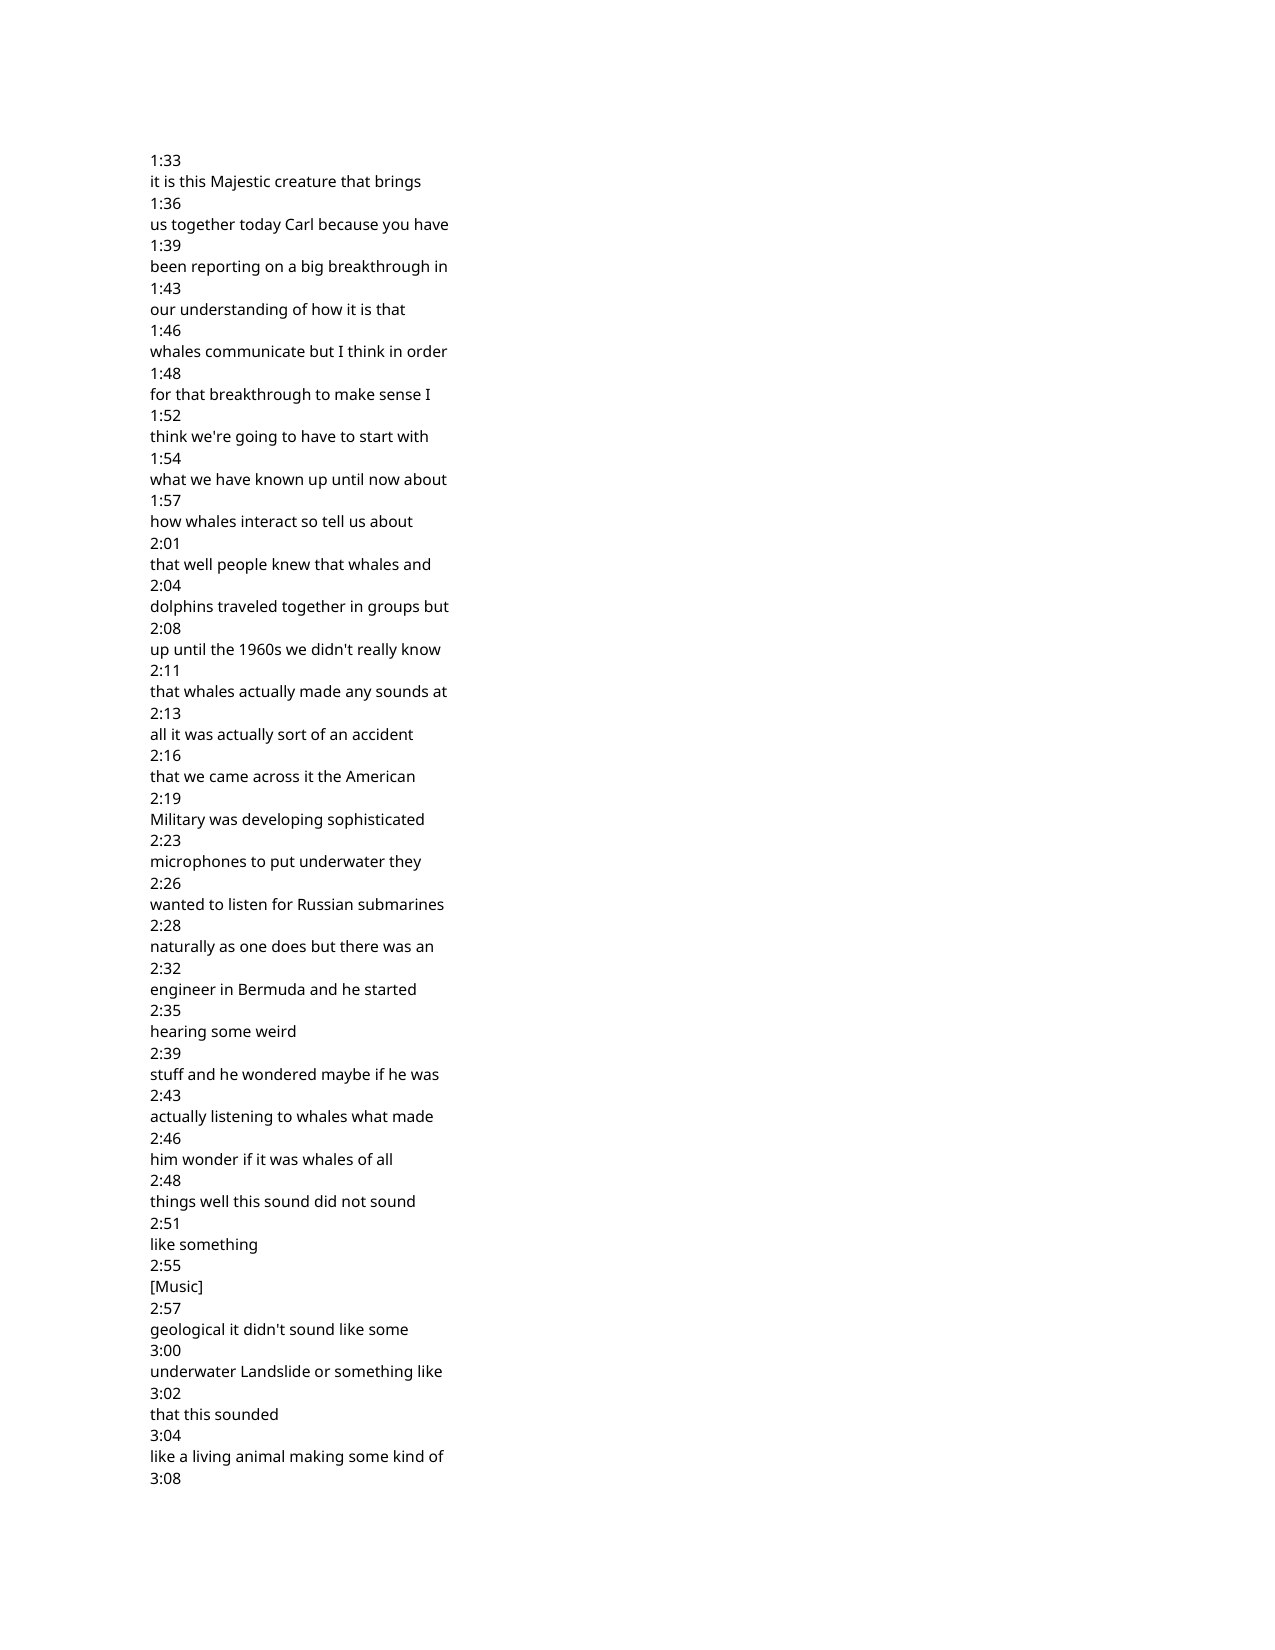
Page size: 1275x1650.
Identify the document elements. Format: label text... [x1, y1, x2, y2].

text 2:55 [150, 1255, 1125, 1276]
text 1:36 [150, 192, 1125, 214]
text 3:04 [150, 1425, 1125, 1446]
text things well this sound did not sound [150, 1191, 1125, 1212]
text 2:28 [150, 915, 1125, 936]
text what we have known up until now about [150, 469, 1125, 490]
text him wonder if it was whales of all [150, 1149, 1125, 1170]
text 2:26 [150, 872, 1125, 894]
text 1:52 [150, 405, 1125, 426]
text 1:48 [150, 362, 1125, 384]
text [Music] [150, 1276, 1125, 1297]
text 1:57 [150, 490, 1125, 511]
text hearing some weird [150, 1021, 1125, 1042]
text how whales interact so tell us about [150, 511, 1125, 532]
text 2:32 [150, 957, 1125, 979]
text 2:13 [150, 702, 1125, 724]
text 1:39 [150, 235, 1125, 256]
text that this sounded [150, 1404, 1125, 1425]
text dolphins traveled together in groups but [150, 596, 1125, 617]
text stuff and he wondered maybe if he was [150, 1064, 1125, 1085]
text 2:01 [150, 532, 1125, 554]
text that whales actually made any sounds at [150, 681, 1125, 702]
text naturally as one does but there was an [150, 936, 1125, 957]
text for that breakthrough to make sense I [150, 384, 1125, 405]
text all it was actually sort of an accident [150, 724, 1125, 745]
text 2:19 [150, 787, 1125, 809]
text up until the 1960s we didn't really know [150, 639, 1125, 660]
text like a living animal making some kind of [150, 1446, 1125, 1467]
text 1:54 [150, 447, 1125, 469]
text it is this Majestic creature that brings [150, 171, 1125, 192]
text think we're going to have to start with [150, 426, 1125, 447]
text our understanding of how it is that [150, 299, 1125, 320]
text Military was developing sophisticated [150, 809, 1125, 830]
text 2:16 [150, 745, 1125, 766]
text geological it didn't sound like some [150, 1319, 1125, 1340]
text 2:08 [150, 617, 1125, 639]
text 2:51 [150, 1212, 1125, 1234]
text 2:35 [150, 1000, 1125, 1021]
text 2:46 [150, 1127, 1125, 1149]
text actually listening to whales what made [150, 1106, 1125, 1127]
text 1:33 [150, 150, 1125, 171]
text 3:02 [150, 1382, 1125, 1404]
text 2:11 [150, 660, 1125, 681]
text 2:43 [150, 1085, 1125, 1106]
text 2:23 [150, 830, 1125, 851]
text us together today Carl because you have [150, 214, 1125, 235]
text that we came across it the American [150, 766, 1125, 787]
text microphones to put underwater they [150, 851, 1125, 872]
text wanted to listen for Russian submarines [150, 894, 1125, 915]
text 1:43 [150, 277, 1125, 299]
text engineer in Bermuda and he started [150, 979, 1125, 1000]
text underwater Landslide or something like [150, 1361, 1125, 1382]
text whales communicate but I think in order [150, 341, 1125, 362]
text 2:39 [150, 1042, 1125, 1064]
text 2:57 [150, 1297, 1125, 1319]
text 3:08 [150, 1467, 1125, 1489]
text 1:46 [150, 320, 1125, 341]
text 3:00 [150, 1340, 1125, 1361]
text 2:04 [150, 575, 1125, 596]
text like something [150, 1234, 1125, 1255]
text 2:48 [150, 1170, 1125, 1191]
text that well people knew that whales and [150, 554, 1125, 575]
text been reporting on a big breakthrough in [150, 256, 1125, 277]
